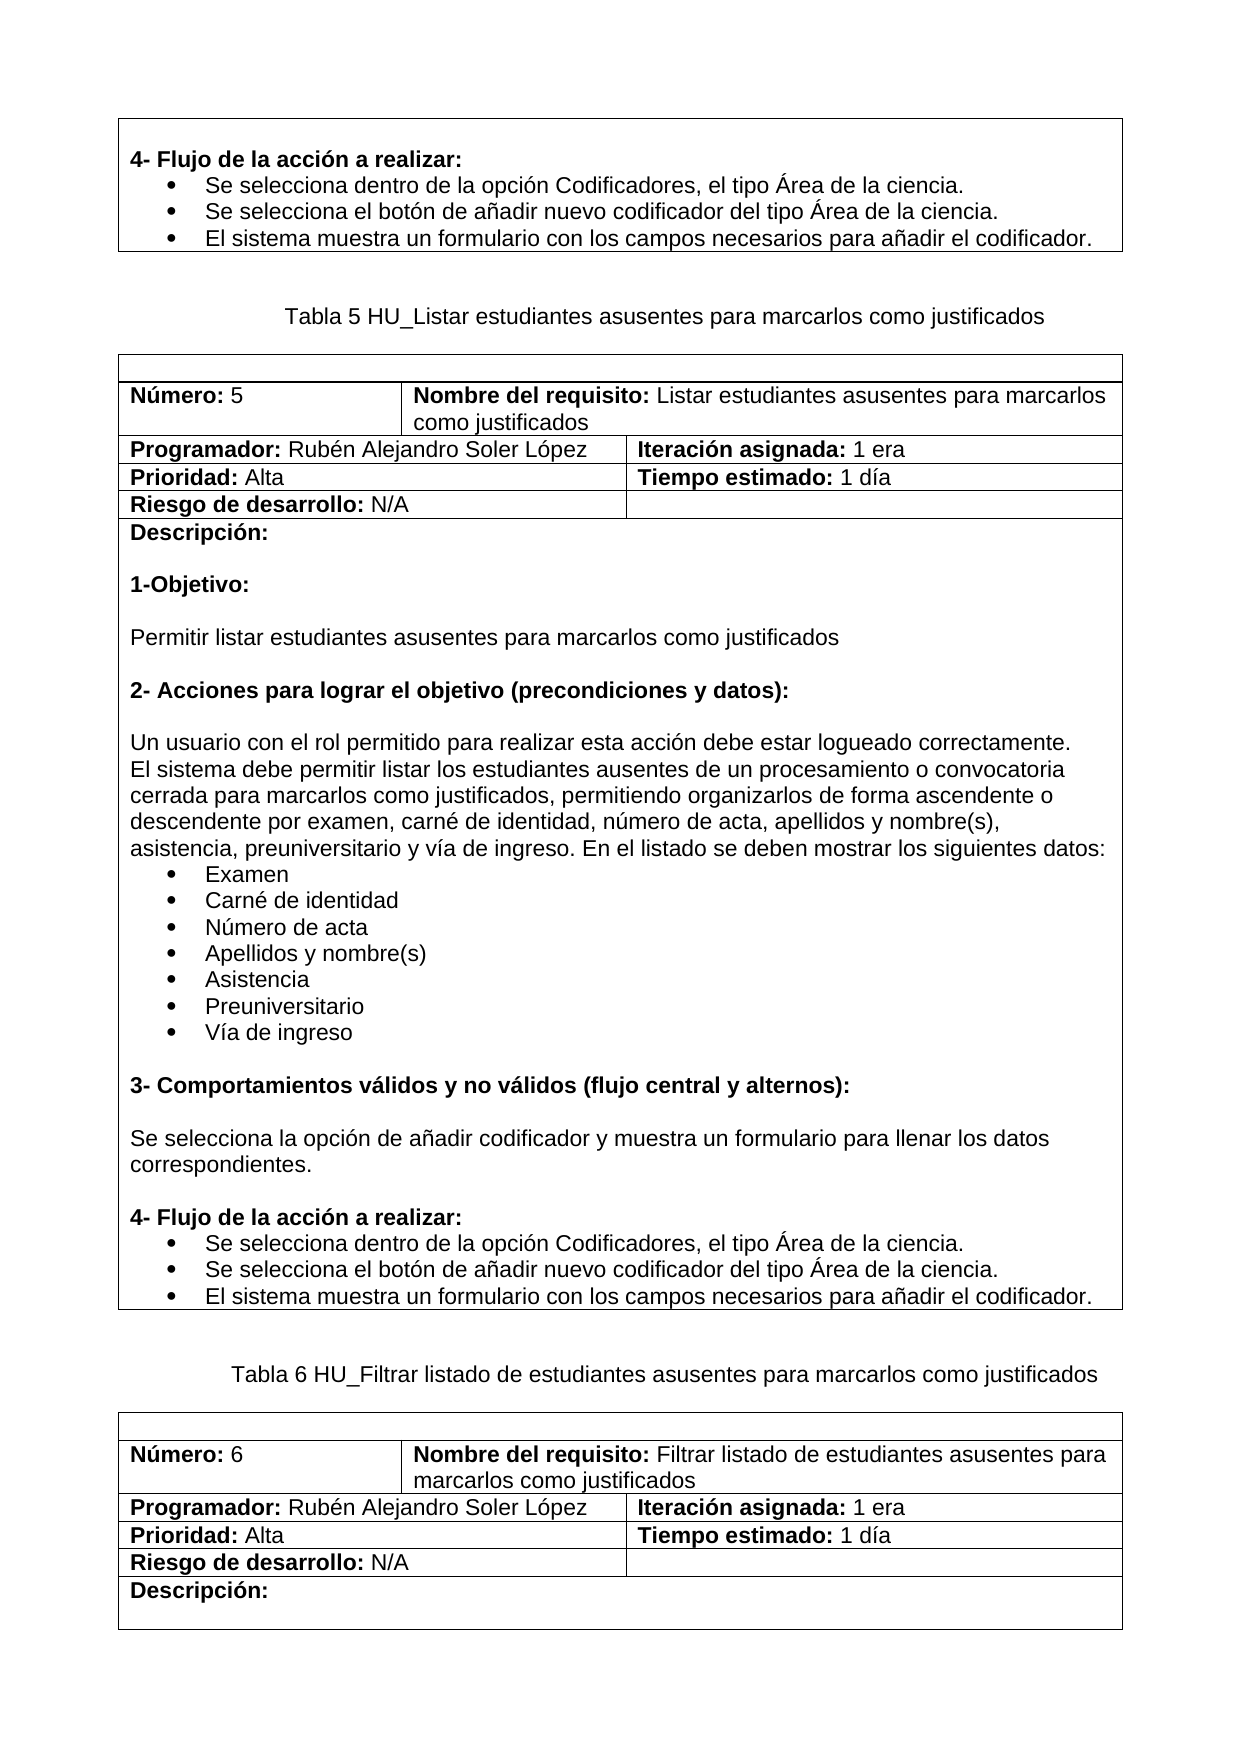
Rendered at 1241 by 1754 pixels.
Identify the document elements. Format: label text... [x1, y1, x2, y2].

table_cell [119, 1577, 1122, 1629]
text Tabla 5 HU_Listar estudiantes asusentes para marcarlos como justificados [177, 303, 1152, 329]
table_cell [627, 491, 1122, 517]
text Tabla 6 HU_Filtrar listado de estudiantes asusentes para marcarlos como justificados [177, 1361, 1152, 1387]
table_cell Riesgo de desarrollo: N/A [119, 491, 626, 517]
table_cell Prioridad: Alta [119, 1522, 626, 1548]
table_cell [119, 119, 1122, 251]
table_cell Tiempo estimado: 1 día [627, 1522, 1122, 1548]
table_header [119, 1413, 1122, 1439]
table_cell Programador: Rubén Alejandro Soler López [119, 436, 626, 463]
table_cell [627, 1549, 1122, 1576]
table_cell Número: 5 [119, 383, 401, 435]
table_cell Nombre del requisito: Listar estudiantes asusentes para marcarlos como justificados [402, 383, 1122, 435]
table_cell Nombre del requisito: Filtrar listado de estudiantes asusentes para marcarlos como justificados [402, 1441, 1122, 1493]
table_cell Prioridad: Alta [119, 464, 626, 490]
table_header [119, 355, 1122, 381]
table_cell Iteración asignada: 1 era [627, 1494, 1122, 1521]
table_cell Iteración asignada: 1 era [627, 436, 1122, 463]
table_cell Tiempo estimado: 1 día [627, 464, 1122, 490]
table_cell Programador: Rubén Alejandro Soler López [119, 1494, 626, 1521]
table_cell Descripción: 1-Objetivo: Permitir listar estudiantes asusentes para marcarlos como justificados 2- Acciones para lograr el objetivo (precondiciones y datos): Un usuario con el rol permitido para realizar esta acción debe estar logueado correctamente. El sistema debe permitir listar los estudiantes ausentes de un procesamiento o convocatoria cerrada para marcarlos como justificados, permitiendo organizarlos de forma ascendente o descendente por examen, carné de identidad, número de acta, apellidos y nombre(s), asistencia, preuniversitario y vía de ingreso. En el listado se deben mostrar los siguientes datos: Examen Carné de identidad Número de acta Apellidos y nombre(s) Asistencia Preuniversitario Vía de ingreso 3- Comportamientos válidos y no válidos (flujo central y alternos): Se selecciona la opción de añadir codificador y muestra un formulario para llenar los datos correspondientes. 4- Flujo de la acción a realizar: Se selecciona dentro de la opción Codificadores, el tipo Área de la ciencia. Se selecciona el botón de añadir nuevo codificador del tipo Área de la ciencia. El sistema muestra un formulario con los campos necesarios para añadir el codificador. [119, 519, 1122, 1309]
table_cell Número: 6 [119, 1441, 401, 1493]
table_cell Riesgo de desarrollo: N/A [119, 1549, 626, 1576]
